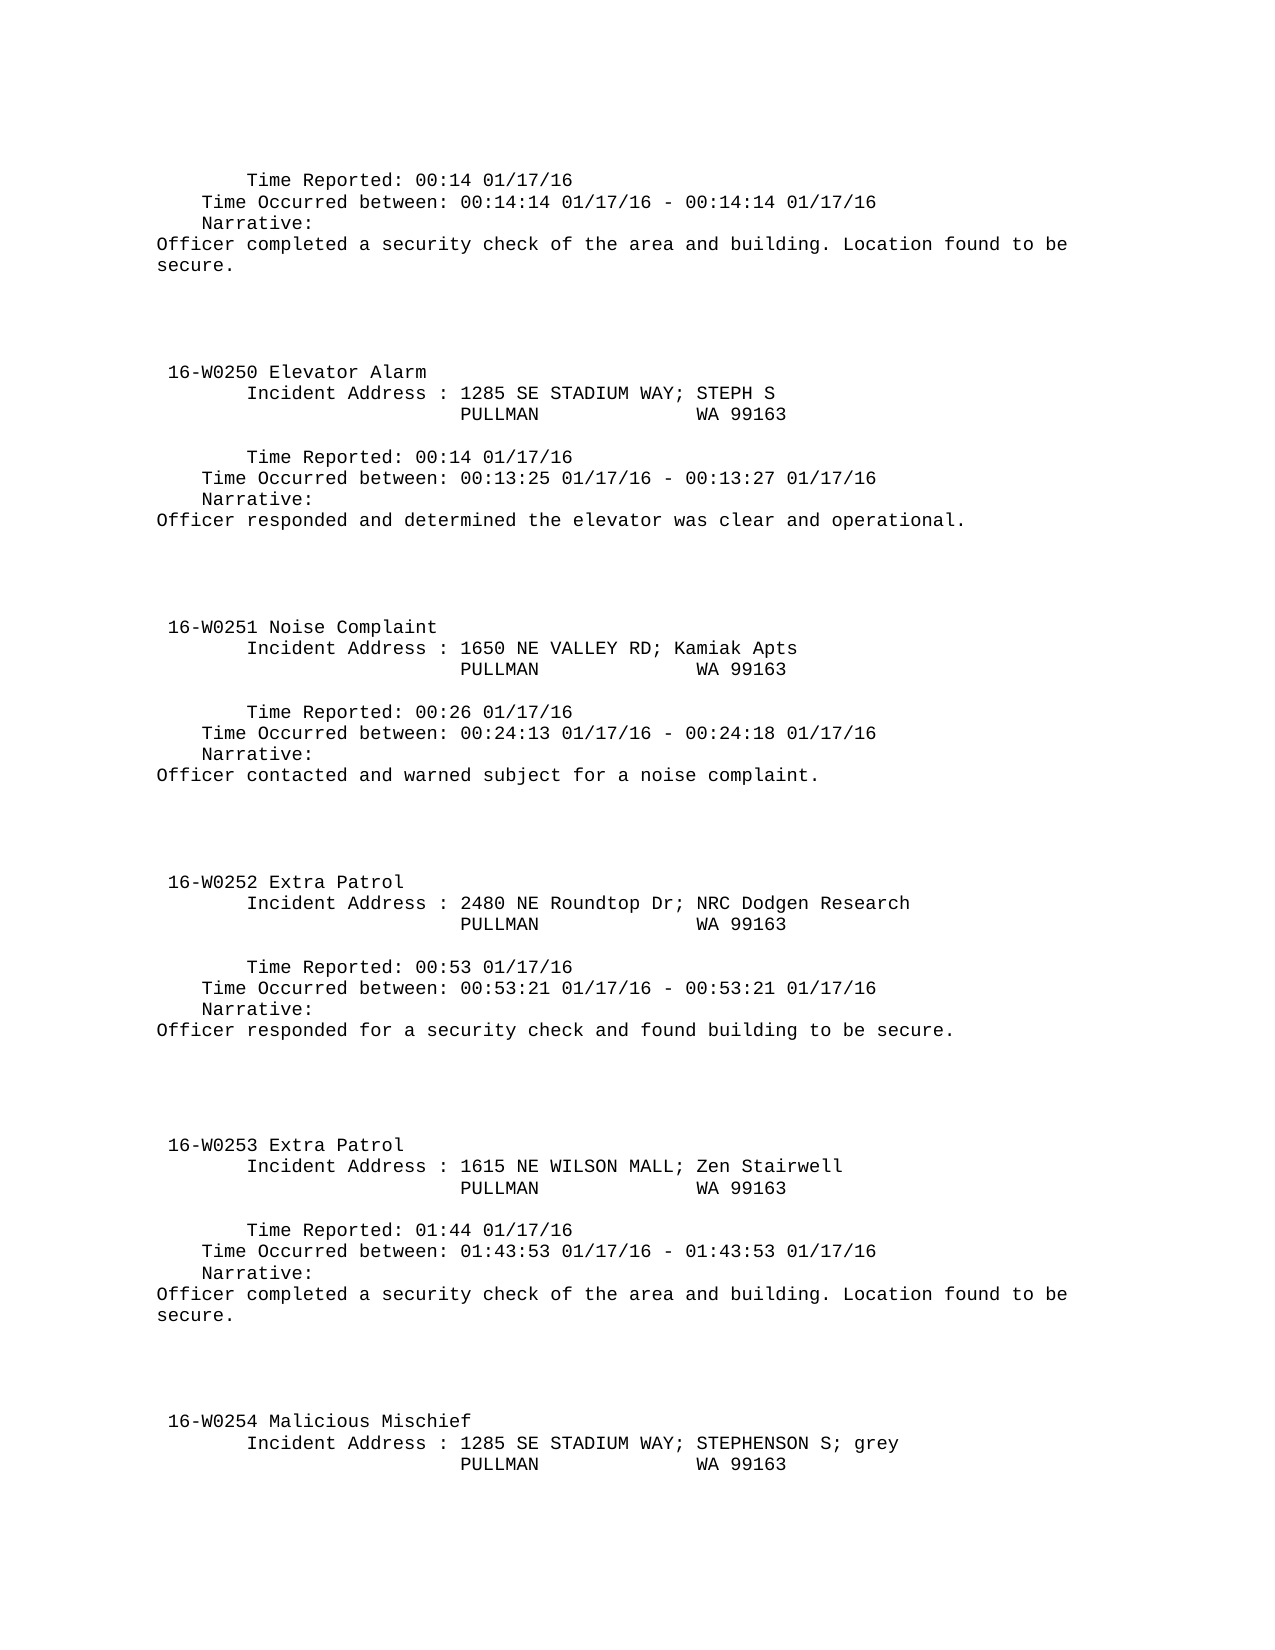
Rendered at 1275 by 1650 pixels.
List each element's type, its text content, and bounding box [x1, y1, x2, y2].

text Officer completed a security check of the area and building. Location found to be secure. [156, 1285, 1118, 1327]
text 16-W0250 Elevator Alarm [156, 362, 1118, 384]
text PULLMAN WA 99163 [156, 915, 1118, 936]
text Time Occurred between: 01:43:53 01/17/16 - 01:43:53 01/17/16 [156, 1242, 1118, 1263]
text Officer completed a security check of the area and building. Location found to be secure. [156, 235, 1118, 277]
text PULLMAN WA 99163 [156, 1178, 1118, 1200]
text Time Reported: 00:53 01/17/16 [156, 957, 1118, 979]
text Incident Address : 2480 NE Roundtop Dr; NRC Dodgen Research [156, 894, 1118, 915]
text 16-W0254 Malicious Mischief [156, 1412, 1118, 1433]
text 16-W0253 Extra Patrol [156, 1136, 1118, 1157]
text Time Reported: 00:26 01/17/16 [156, 702, 1118, 724]
text 16-W0251 Noise Complaint [156, 617, 1118, 639]
text Incident Address : 1650 NE VALLEY RD; Kamiak Apts [156, 639, 1118, 660]
text Time Occurred between: 00:13:25 01/17/16 - 00:13:27 01/17/16 [156, 469, 1118, 490]
text Incident Address : 1285 SE STADIUM WAY; STEPHENSON S; grey [156, 1433, 1118, 1455]
text Officer contacted and warned subject for a noise complaint. [156, 766, 1118, 787]
text Time Occurred between: 00:14:14 01/17/16 - 00:14:14 01/17/16 [156, 192, 1118, 214]
text 16-W0252 Extra Patrol [156, 872, 1118, 894]
text Time Occurred between: 00:24:13 01/17/16 - 00:24:18 01/17/16 [156, 724, 1118, 745]
text Narrative: [156, 490, 1118, 511]
text Time Reported: 01:44 01/17/16 [156, 1221, 1118, 1242]
text Officer responded for a security check and found building to be secure. [156, 1021, 1118, 1042]
text Narrative: [156, 214, 1118, 235]
text Time Reported: 00:14 01/17/16 [156, 447, 1118, 469]
text Incident Address : 1615 NE WILSON MALL; Zen Stairwell [156, 1157, 1118, 1178]
text Time Occurred between: 00:53:21 01/17/16 - 00:53:21 01/17/16 [156, 979, 1118, 1000]
text Officer responded and determined the elevator was clear and operational. [156, 511, 1118, 532]
text Narrative: [156, 745, 1118, 766]
text PULLMAN WA 99163 [156, 660, 1118, 681]
text Incident Address : 1285 SE STADIUM WAY; STEPH S [156, 384, 1118, 405]
text PULLMAN WA 99163 [156, 405, 1118, 426]
text PULLMAN WA 99163 [156, 1455, 1118, 1476]
text Narrative: [156, 1000, 1118, 1021]
text Time Reported: 00:14 01/17/16 [156, 171, 1118, 192]
text Narrative: [156, 1263, 1118, 1285]
